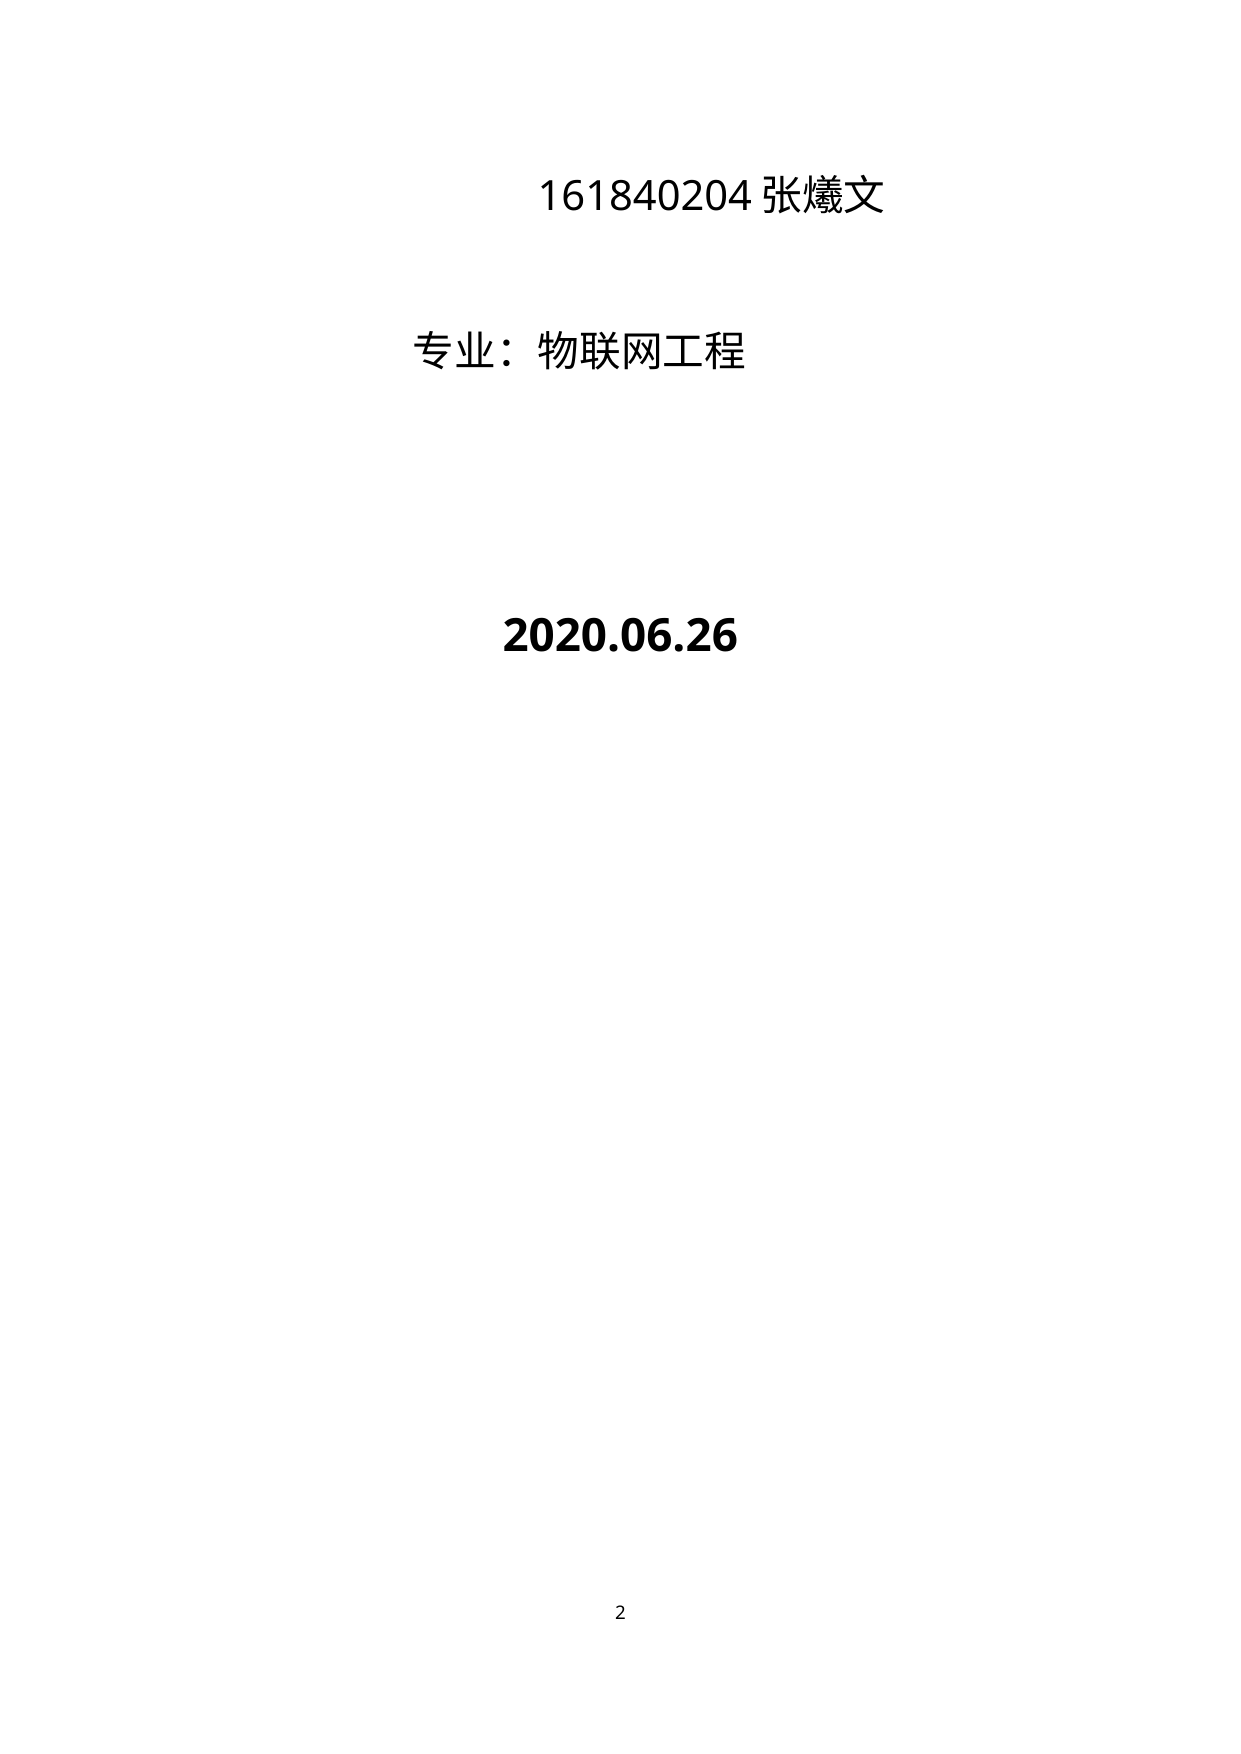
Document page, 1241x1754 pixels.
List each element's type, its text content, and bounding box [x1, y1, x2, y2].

text 2020.06.26 [187, 601, 1053, 666]
text 161840204张爔文 [537, 160, 1053, 225]
text 专业：物联网工程 [412, 316, 1053, 381]
